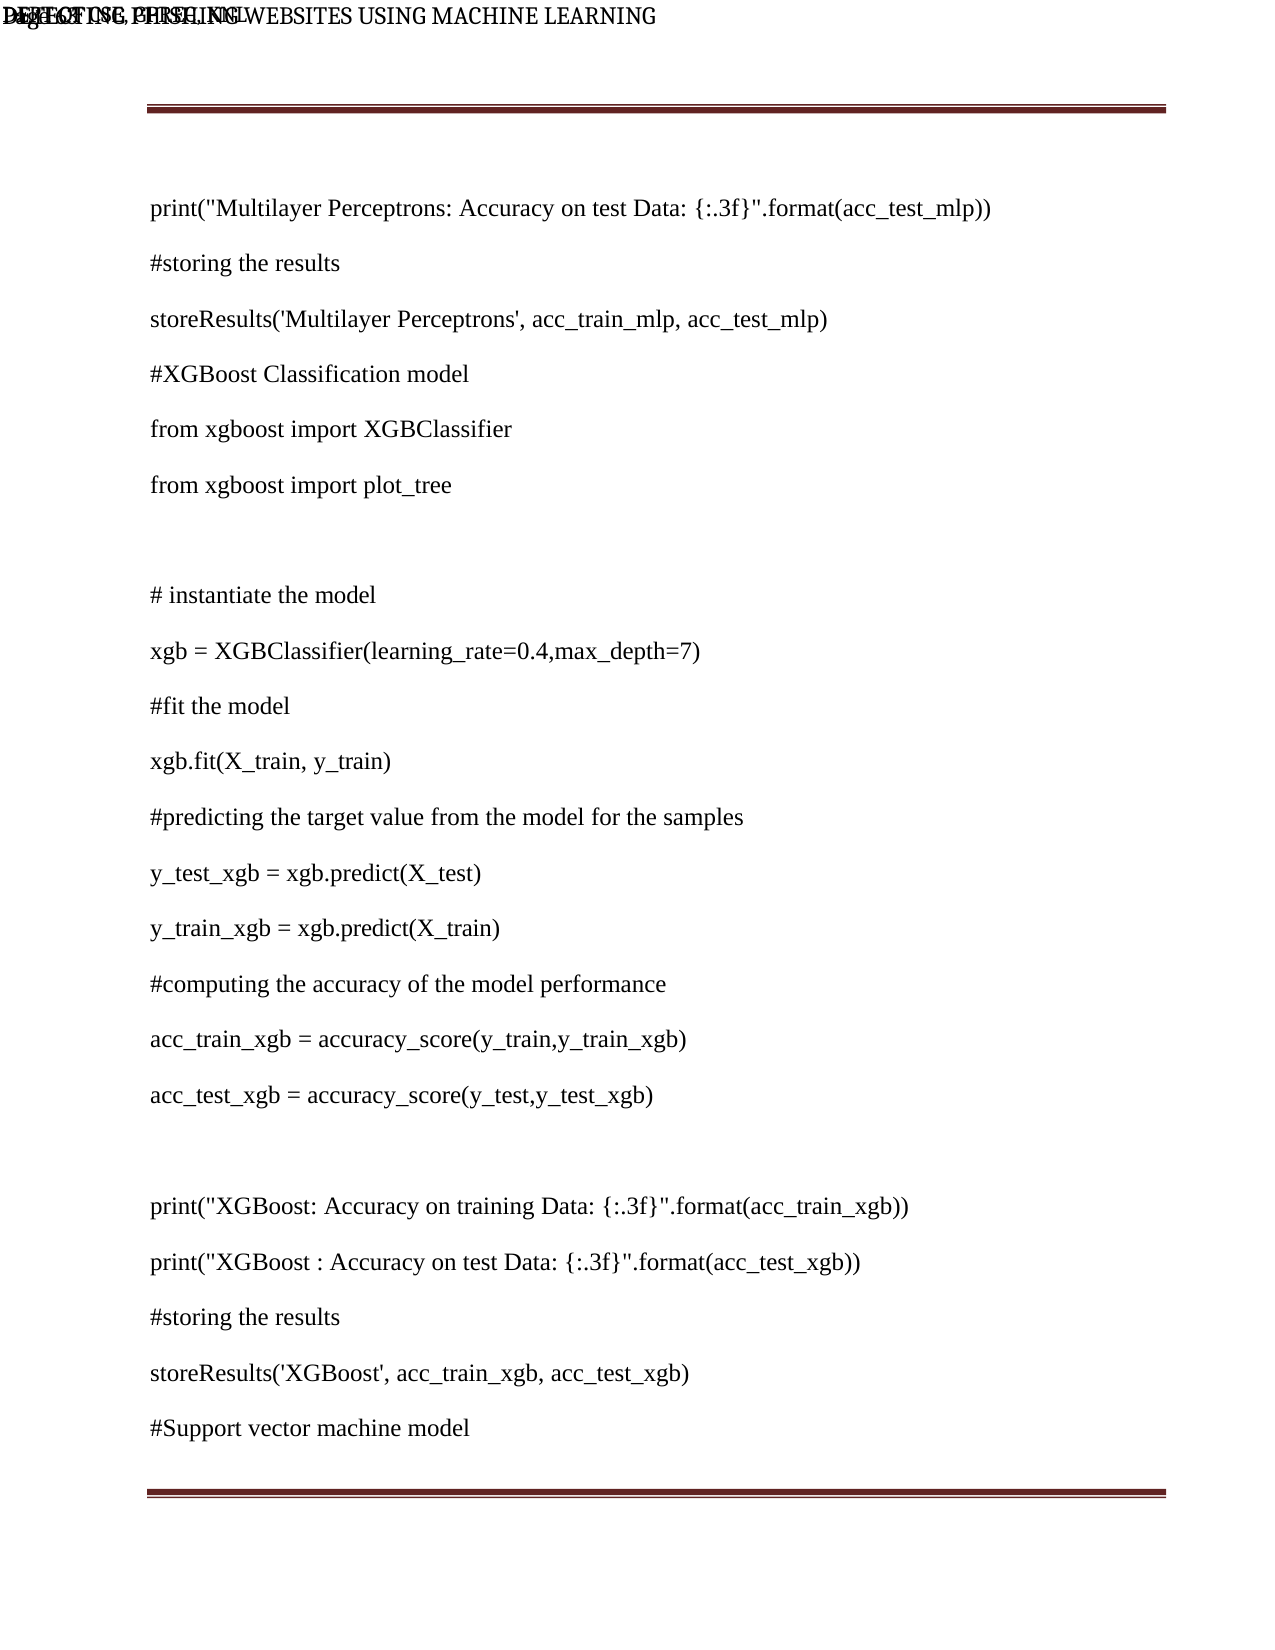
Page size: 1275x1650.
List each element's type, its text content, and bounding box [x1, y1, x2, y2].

text print("XGBoost: Accuracy on training Data: {:.3f}".format(acc_train_xgb)) print("XGBoost : Accuracy on test Data: {:.3f}".format(acc_test_xgb)) #storing the results [150, 1191, 928, 1331]
text # instantiate the model [150, 580, 1196, 609]
text storeResults('Multilayer Perceptrons', acc_train_mlp, acc_test_mlp) #XGBoost Classification model [150, 304, 928, 388]
text y_train_xgb = xgb.predict(X_train) [150, 913, 1196, 942]
text xgb = XGBClassifier(learning_rate=0.4,max_depth=7) #fit the model [150, 636, 715, 720]
text print("Multilayer Perceptrons: Accuracy on test Data: {:.3f}".format(acc_test_mlp)) #storing the results [150, 193, 1002, 277]
text storeResults('XGBoost', acc_train_xgb, acc_test_xgb) #Support vector machine model [150, 1358, 742, 1442]
text #computing the accuracy of the model performance acc_train_xgb = accuracy_score(y_train,y_train_xgb) acc_test_xgb = accuracy_score(y_test,y_test_xgb) [150, 969, 791, 1108]
text #predicting the target value from the model for the samples y_test_xgb = xgb.predict(X_test) [150, 802, 791, 886]
text from xgboost import XGBClassifier from xgboost import plot_tree [150, 414, 554, 499]
text xgb.fit(X_train, y_train) [150, 747, 1196, 775]
